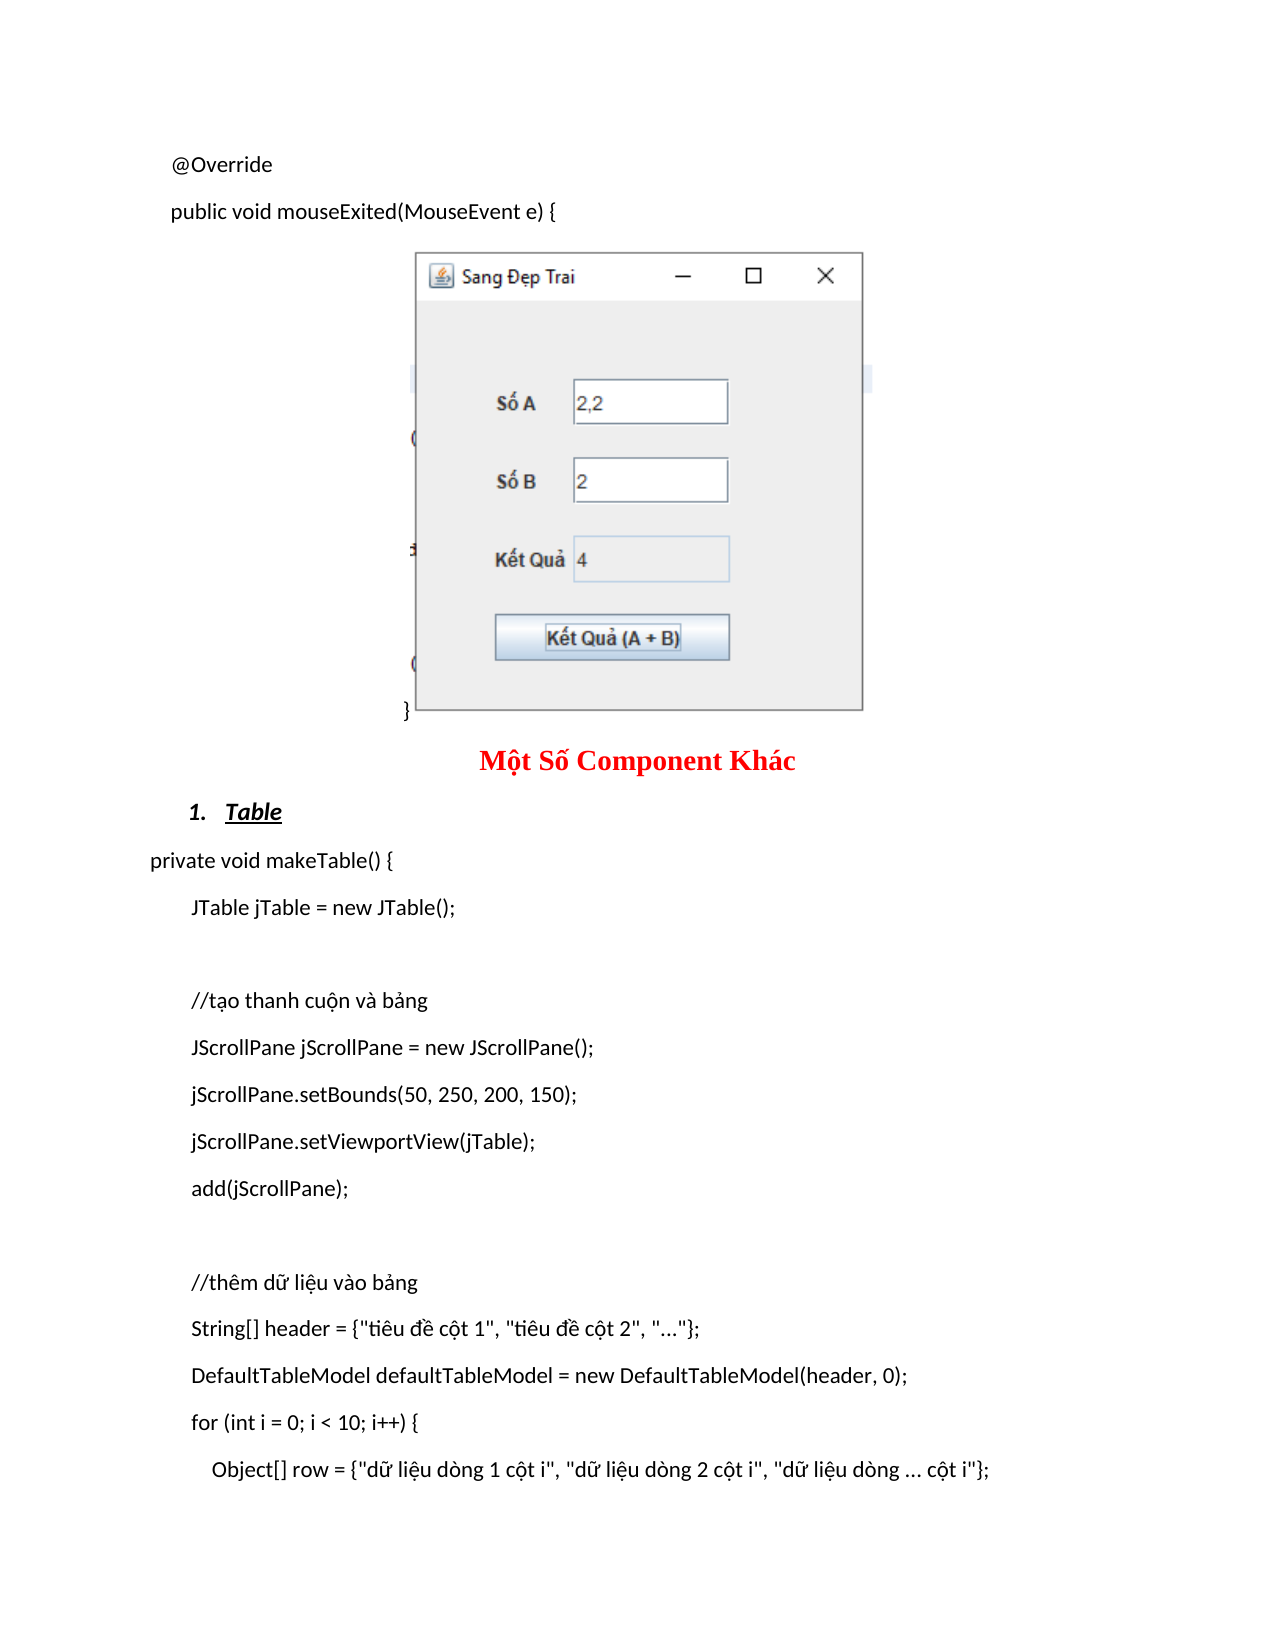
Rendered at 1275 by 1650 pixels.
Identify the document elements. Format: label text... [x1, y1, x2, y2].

text DefaultTableModel defaultTableModel = new DefaultTableModel(header, 0); [150, 1361, 1125, 1389]
text Object[] row = {"dữ liệu dòng 1 cột i", "dữ liệu dòng 2 cột i", "dữ liệu dòng ... cột i"}; [150, 1455, 1125, 1483]
text jScrollPane.setBounds(50, 250, 200, 150); [150, 1080, 1125, 1108]
text @Override [150, 150, 1125, 178]
text JTable jTable = new JTable(); [150, 893, 1125, 921]
text jScrollPane.setViewportView(jTable); [150, 1127, 1125, 1155]
text String[] header = {"tiêu đề cột 1", "tiêu đề cột 2", "..."}; [150, 1314, 1125, 1342]
text add(jScrollPane); [150, 1174, 1125, 1202]
text private void makeTable() { [150, 846, 1125, 874]
text for (int i = 0; i < 10; i++) { [150, 1408, 1125, 1436]
text //thêm dữ liệu vào bảng [150, 1268, 1125, 1296]
text //tạo thanh cuộn và bảng [150, 986, 1125, 1014]
text JScrollPane jScrollPane = new JScrollPane(); [150, 1033, 1125, 1061]
list Table [187, 796, 1125, 827]
text public void mouseExited(MouseEvent e) { [150, 197, 1125, 225]
picture [410, 243, 873, 719]
text Một Số Component Khác [150, 743, 1125, 777]
